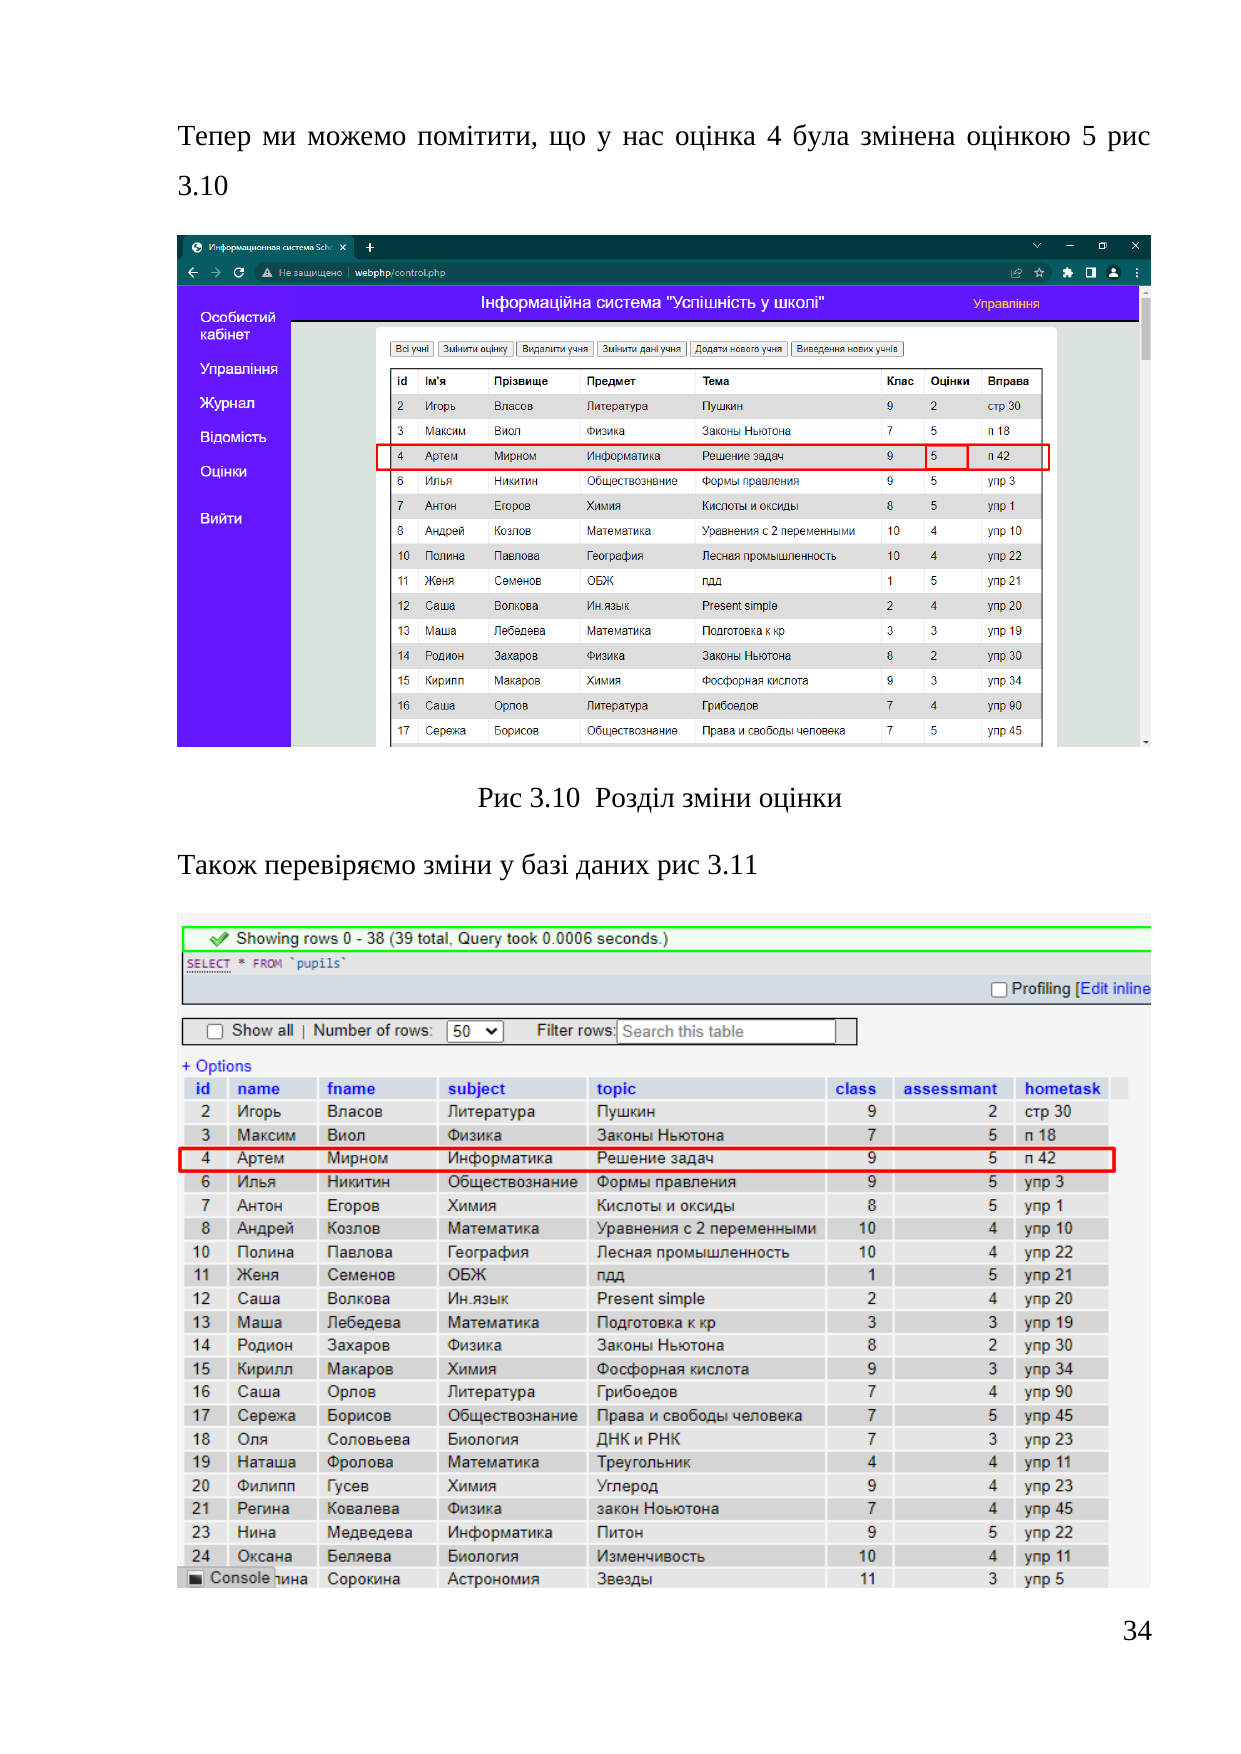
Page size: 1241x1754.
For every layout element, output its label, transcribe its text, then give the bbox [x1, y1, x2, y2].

picture [177, 235, 1151, 747]
text Тепер ми можемо помітити, що у нас оцінка 4 була змінена оцінкою 5 рис 3.10 [177, 118, 1152, 202]
text Також перевіряємо зміни у базі даних рис 3.11 [177, 847, 1152, 880]
text Рис 3.10 Розділ зміни оцінки [177, 780, 1152, 813]
picture [177, 913, 1151, 1588]
